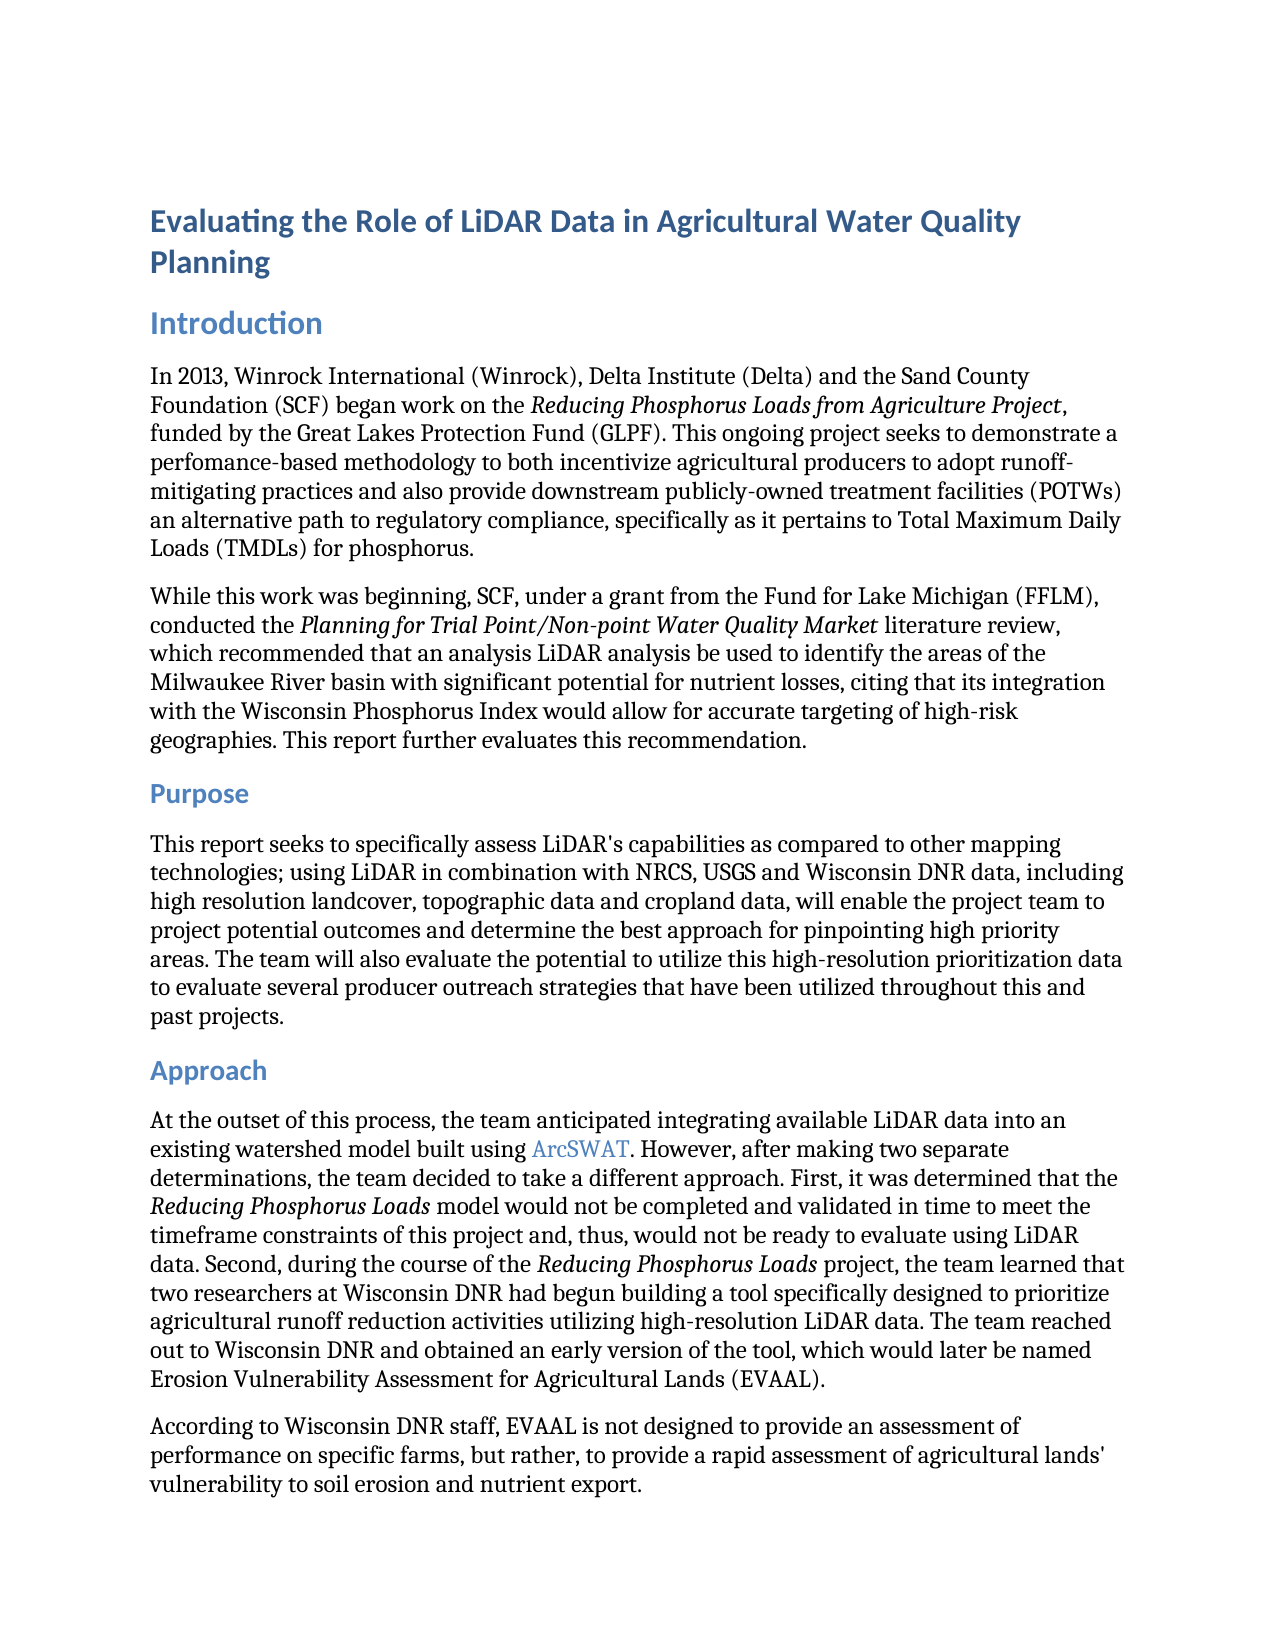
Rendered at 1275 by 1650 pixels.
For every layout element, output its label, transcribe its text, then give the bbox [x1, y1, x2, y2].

text This report seeks to specifically assess LiDAR's capabilities as compared to other mapping technologies; using LiDAR in combination with NRCS, USGS and Wisconsin DNR data, including high resolution landcover, topographic data and cropland data, will enable the project team to project potential outcomes and determine the best approach for pinpointing high priority areas. The team will also evaluate the potential to utilize this high-resolution prioritization data to evaluate several producer outreach strategies that have been utilized throughout this and past projects. [150, 829, 1125, 1031]
subtitle Introduction [150, 302, 1125, 343]
text While this work was beginning, SCF, under a grant from the Fund for Lake Michigan (FFLM), conducted the Planning for Trial Point/Non-point Water Quality Market literature review, which recommended that an analysis LiDAR analysis be used to identify the areas of the Milwaukee River basin with significant potential for nutrient losses, citing that its integration with the Wisconsin Phosphorus Index would allow for accurate targeting of high-risk geographies. This report further evaluates this recommendation. [150, 582, 1125, 754]
text According to Wisconsin DNR staff, EVAAL is not designed to provide an assessment of performance on specific farms, but rather, to provide a rapid assessment of agricultural lands' vulnerability to soil erosion and nutrient export. [150, 1412, 1125, 1498]
subtitle Evaluating the Role of LiDAR Data in Agricultural Water Quality Planning [150, 200, 1125, 281]
subtitle Approach [150, 1052, 1125, 1087]
text In 2013, Winrock International (Winrock), Delta Institute (Delta) and the Sand County Foundation (SCF) began work on the Reducing Phosphorus Loads from Agriculture Project, funded by the Great Lakes Protection Fund (GLPF). This ongoing project seeks to demonstrate a perfomance-based methodology to both incentivize agricultural producers to adopt runoff-mitigating practices and also provide downstream publicly-owned treatment facilities (POTWs) an alternative path to regulatory compliance, specifically as it pertains to Total Maximum Daily Loads (TMDLs) for phosphorus. [150, 362, 1125, 563]
text At the outset of this process, the team anticipated integrating available LiDAR data into an existing watershed model built using ArcSWAT. However, after making two separate determinations, the team decided to take a different approach. First, it was determined that the Reducing Phosphorus Loads model would not be completed and validated in time to meet the timeframe constraints of this project and, thus, would not be ready to evaluate using LiDAR data. Second, during the course of the Reducing Phosphorus Loads project, the team learned that two researchers at Wisconsin DNR had begun building a tool specifically designed to prioritize agricultural runoff reduction activities utilizing high-resolution LiDAR data. The team reached out to Wisconsin DNR and obtained an early version of the tool, which would later be named Erosion Vulnerability Assessment for Agricultural Lands (EVAAL). [150, 1106, 1125, 1393]
subtitle Purpose [150, 775, 1125, 811]
